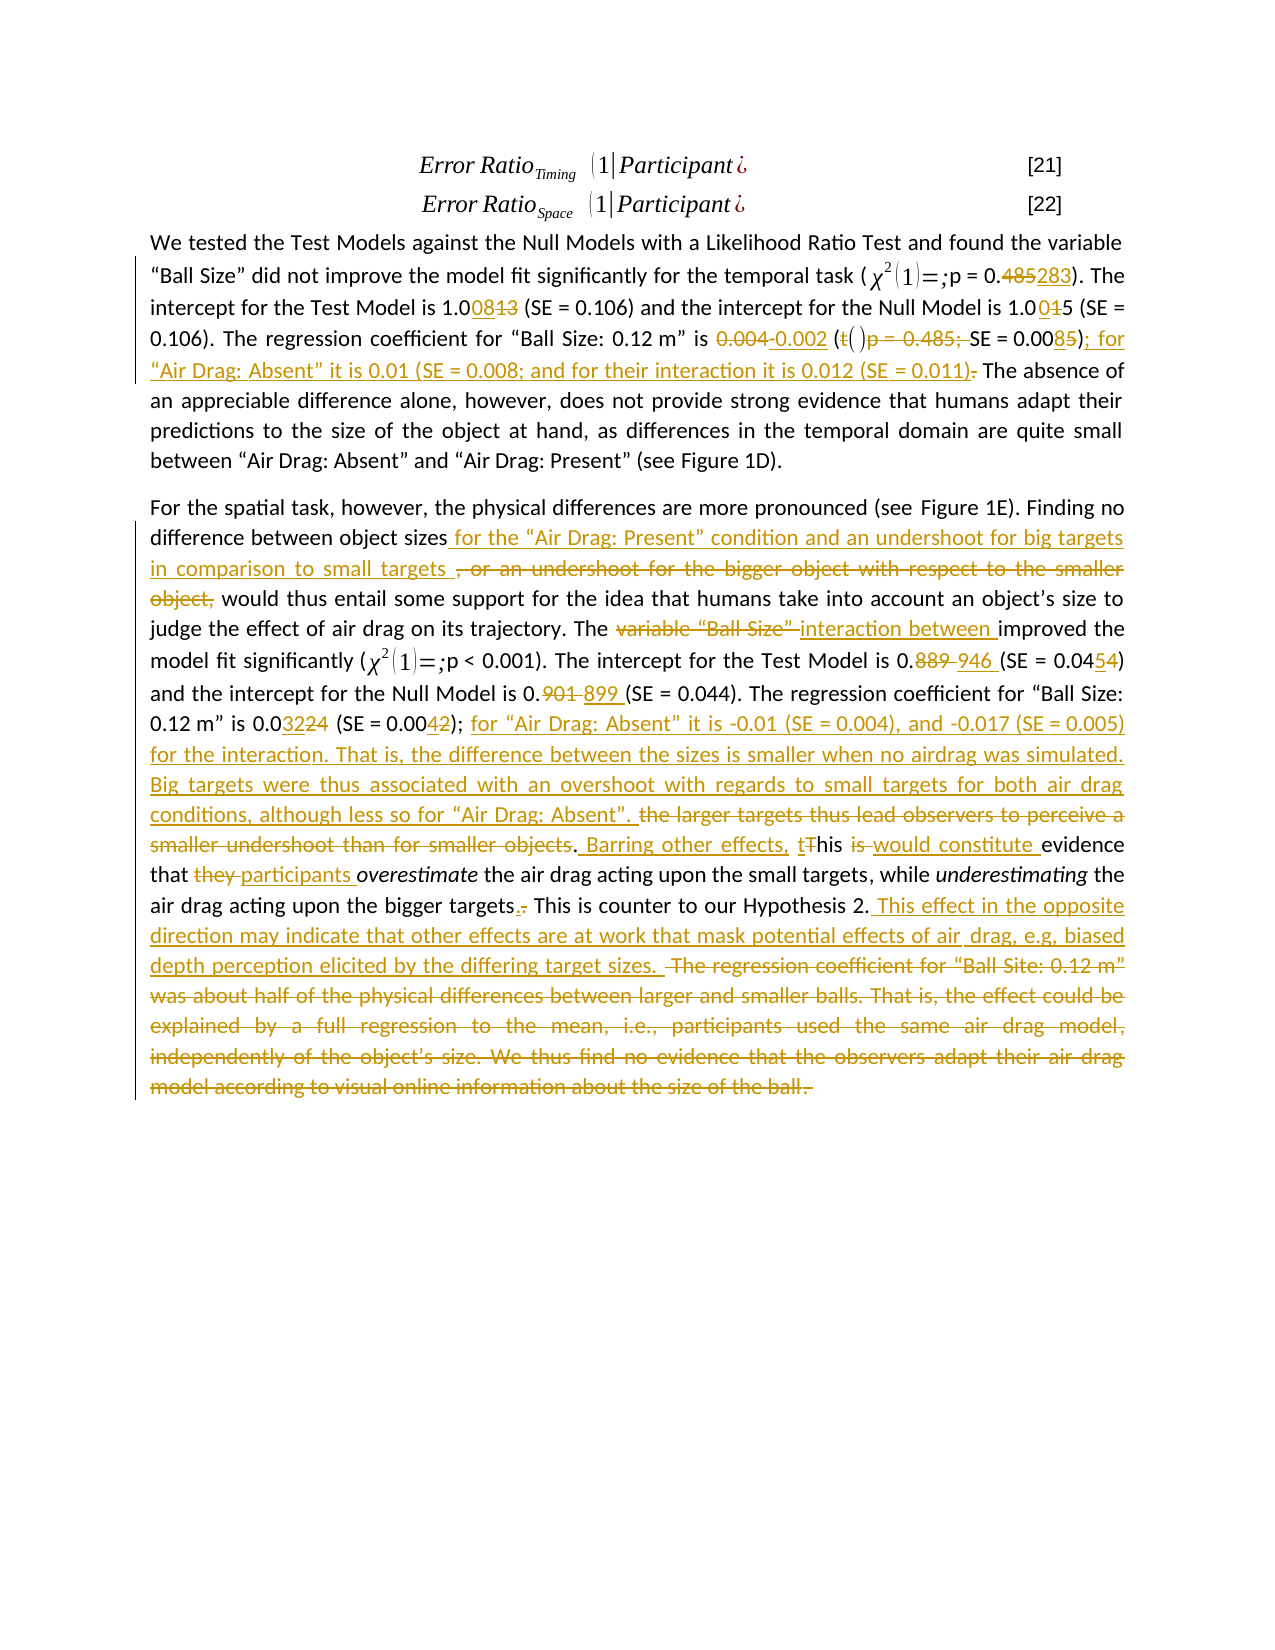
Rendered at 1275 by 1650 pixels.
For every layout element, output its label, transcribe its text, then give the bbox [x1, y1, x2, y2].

text For the spatial task, however, the physical differences are more pronounced (see Figure 1E). Finding no difference between object sizes would thus entail some support for the idea that humans take into account an object’s size to judge the effect of air drag on its trajectory. The improved the model fit significantly (p < 0.001). The intercept for the Test Model is 0.(SE = 0.04) and the intercept for the Null Model is 0.(SE = 0.044). The regression coefficient for “Ball Size: 0.12 m” is 0.0 (SE = 0.00); . his evidence that overestimate the air drag acting upon the small targets, while underestimating the air drag acting upon the bigger targets This is counter to our Hypothesis 2. [150, 765, 1125, 997]
text For the spatial task, however, the physical differences are more pronounced (see Figure 1E). Finding no difference between object sizes would thus entail some support for the idea that humans take into account an object’s size to judge the effect of air drag on its trajectory. The improved the model fit significantly (p < 0.001). The intercept for the Test Model is 0.(SE = 0.04) and the intercept for the Null Model is 0.(SE = 0.044). The regression coefficient for “Ball Size: 0.12 m” is 0.0 (SE = 0.00); . his evidence that overestimate the air drag acting upon the small targets, while underestimating the air drag acting upon the bigger targets This is counter to our Hypothesis 2. [150, 493, 1125, 764]
table_cell [22] [1016, 189, 1098, 228]
table_header [150, 150, 1016, 189]
table_cell [150, 189, 1016, 228]
table_header [21] [1016, 150, 1098, 189]
text We tested the Test Models against the Null Models with a Likelihood Ratio Test and found the variable “Ball Size” did not improve the model fit significantly for the temporal task (p = 0.). The intercept for the Test Model is 1.0 (SE = 0.106) and the intercept for the Null Model is 1.05 (SE = 0.106). The regression coefficient for “Ball Size: 0.12 m” is (SE = 0.00) The absence of an appreciable difference alone, however, does not provide strong evidence that humans adapt their predictions to the size of the object at hand, as differences in the temporal domain are quite small between “Air Drag: Absent” and “Air Drag: Present” (see Figure 1D). [150, 228, 1125, 474]
